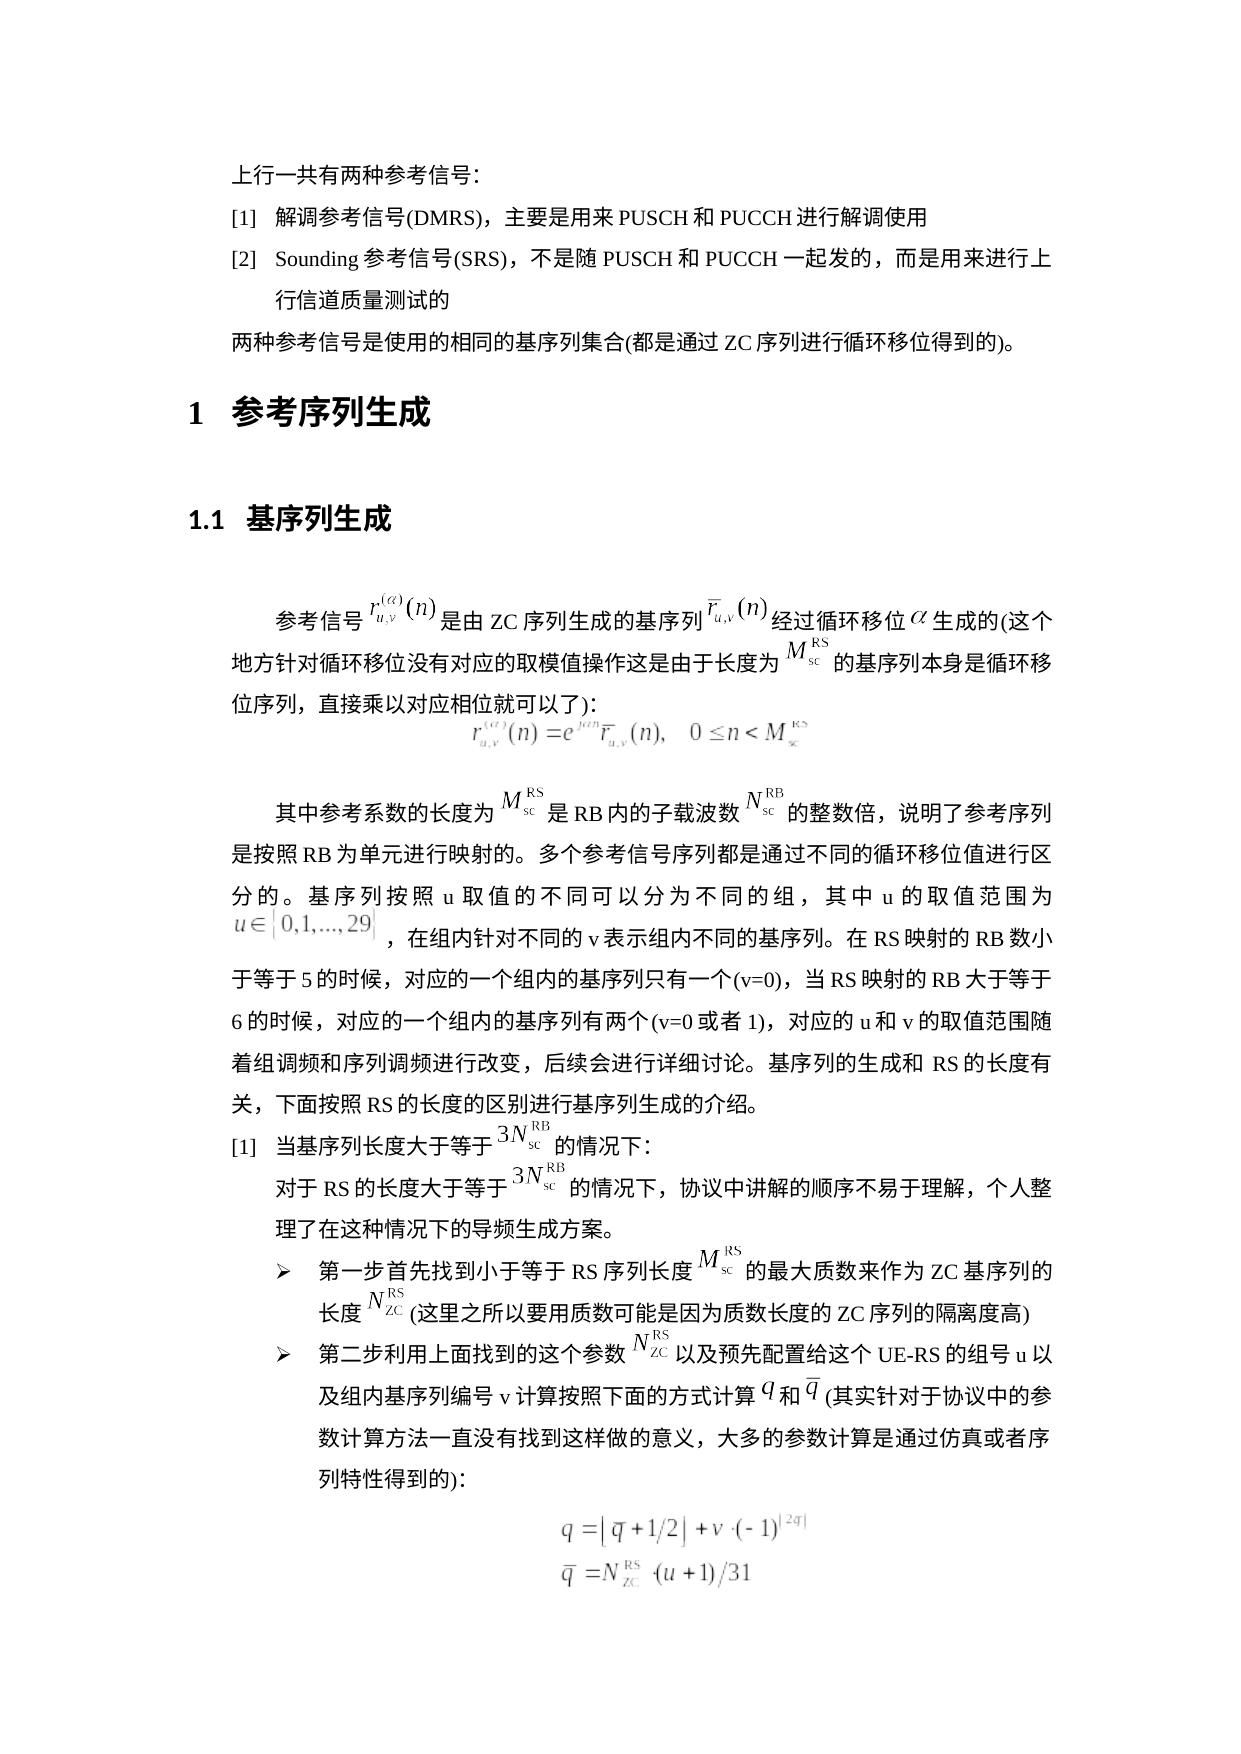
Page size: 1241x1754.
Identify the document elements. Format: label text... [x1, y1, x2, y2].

text 参考信号是由ZC序列生成的基序列经过循环移位生成的(这个地方针对循环移位没有对应的取模值操作这是由于长度为的基序列本身是循环移位序列，直接乘以对应相位就可以了)： [231, 596, 1053, 721]
subtitle 基序列生成 [187, 496, 1053, 538]
text 两种参考信号是使用的相同的基序列集合(都是通过ZC序列进行循环移位得到的)。 [231, 317, 1053, 358]
list 对于RS的长度大于等于的情况下，协议中讲解的顺序不易于理解，个人整理了在这种情况下的导频生成方案。 [275, 1163, 1053, 1246]
list 第二步利用上面找到的这个参数以及预先配置给这个UE-RS的组号u以及组内基序列编号v计算按照下面的方式计算和(其实针对于协议中的参数计算方法一直没有找到这样做的意义，大多的参数计算是通过仿真或者序列特性得到的)： [275, 1329, 1053, 1496]
list 当基序列长度大于等于的情况下： [231, 1121, 1053, 1163]
subtitle 参考序列生成 [187, 385, 1053, 434]
text 其中参考系数的长度为是RB内的子载波数的整数倍，说明了参考序列是按照RB为单元进行映射的。多个参考信号序列都是通过不同的循环移位值进行区分的。基序列按照u取值的不同可以分为不同的组，其中u的取值范围为，在组内针对不同的v表示组内不同的基序列。在RS映射的RB数小于等于5的时候，对应的一个组内的基序列只有一个(v=0)，当RS映射的RB大于等于6的时候，对应的一个组内的基序列有两个(v=0或者1)，对应的u和v的取值范围随着组调频和序列调频进行改变，后续会进行详细讨论。基序列的生成和RS的长度有关，下面按照RS的长度的区别进行基序列生成的介绍。 [231, 788, 1053, 1121]
list 解调参考信号(DMRS)，主要是用来PUSCH和PUCCH进行解调使用 [231, 192, 1053, 233]
list 第一步首先找到小于等于RS序列长度的最大质数来作为ZC基序列的长度(这里之所以要用质数可能是因为质数长度的ZC序列的隔离度高) [275, 1246, 1053, 1329]
text 上行一共有两种参考信号： [187, 150, 1053, 192]
list Sounding参考信号(SRS)，不是随PUSCH和PUCCH一起发的，而是用来进行上行信道质量测试的 [231, 233, 1053, 317]
